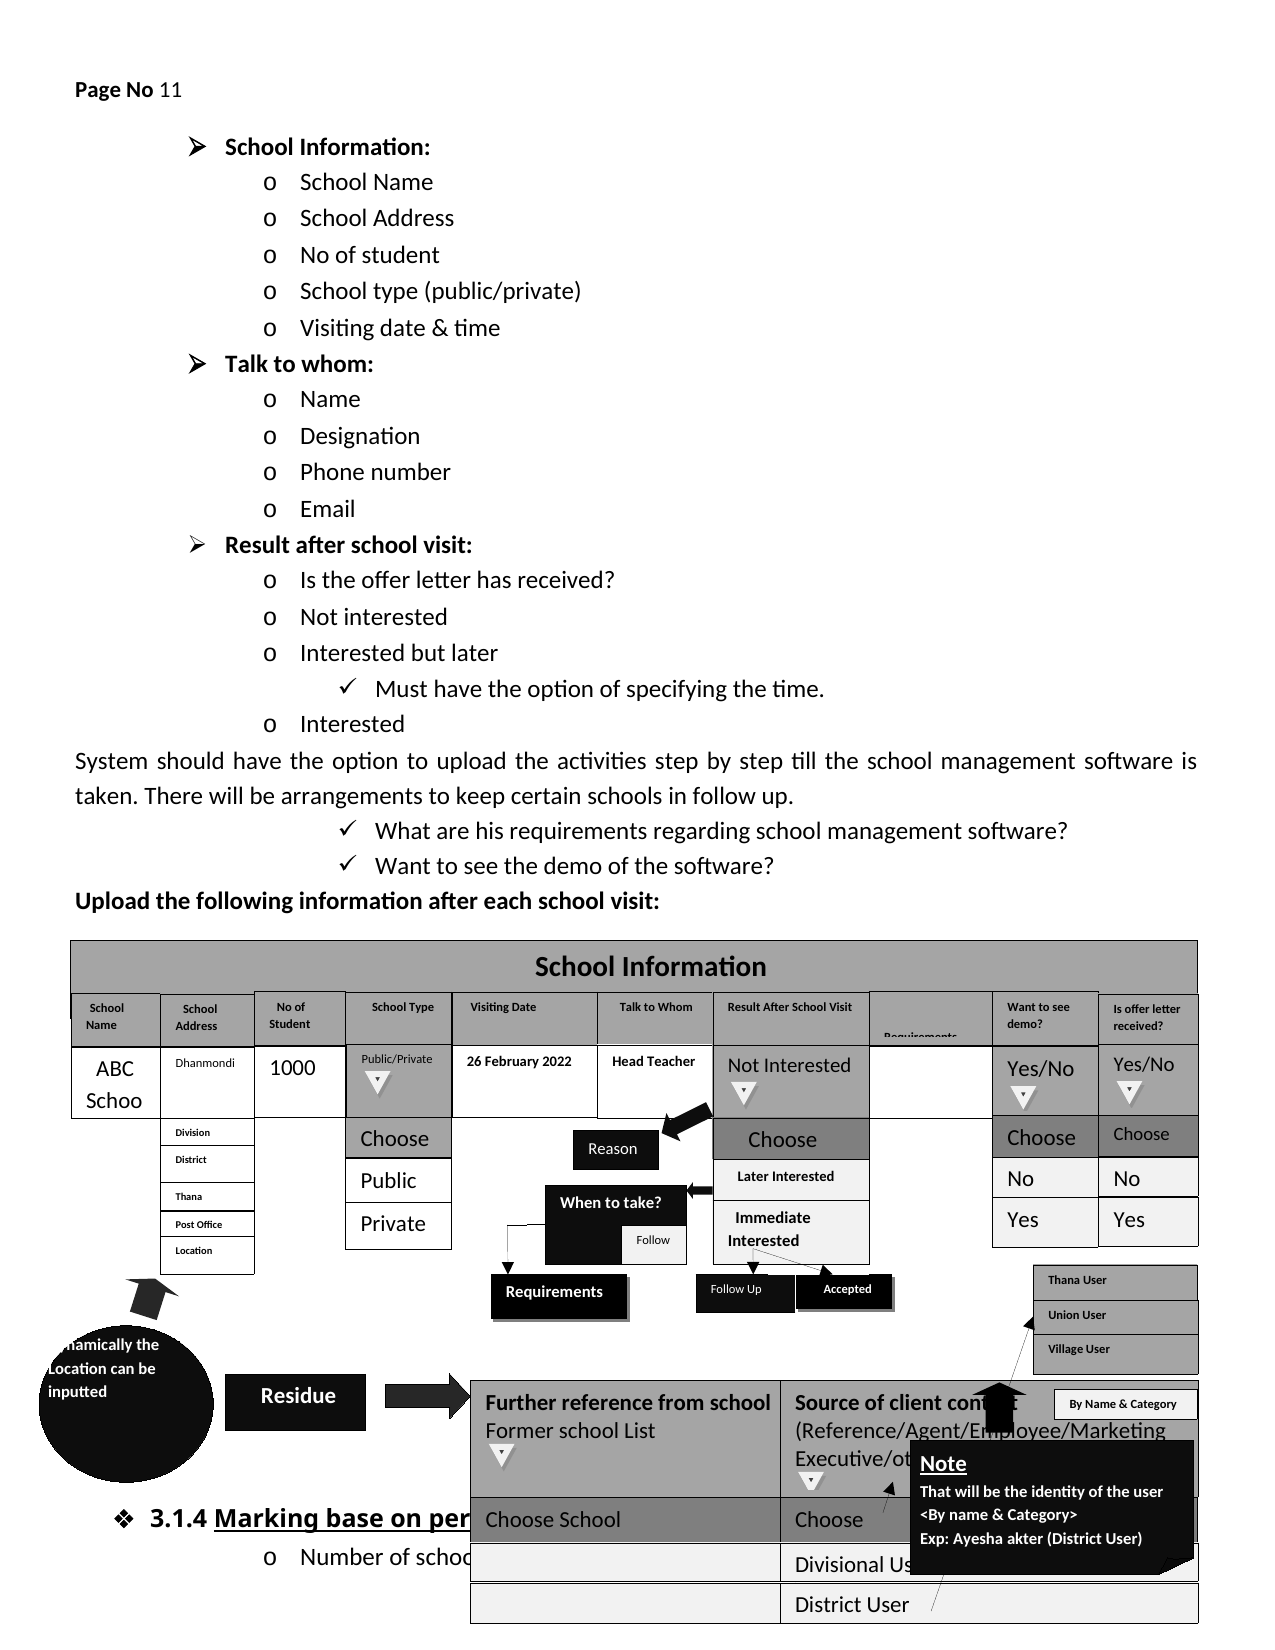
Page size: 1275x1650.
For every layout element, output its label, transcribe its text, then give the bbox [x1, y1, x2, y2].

list Result after school visit: [187, 529, 1200, 560]
list Interested but later [262, 637, 1200, 669]
list Talk to whom: [187, 348, 1200, 379]
list School type (public/private) [262, 275, 1200, 307]
list Email [262, 493, 1200, 524]
list School Address [262, 202, 1200, 234]
list Want to see the demo of the software? [337, 850, 1200, 881]
list Interested [262, 708, 1200, 740]
list Is the offer letter has received? [262, 564, 1200, 596]
list Name [262, 383, 1200, 415]
list School Information: [187, 131, 1200, 162]
list Designation [262, 420, 1200, 452]
list No of student [262, 239, 1200, 271]
list Number of school visit [262, 1541, 470, 1573]
list What are his requirements regarding school management software? [337, 815, 1200, 846]
list Phone number [262, 456, 1200, 488]
subtitle 3.1.4 Marking base on performance: [112, 1501, 470, 1535]
text Upload the following information after each school visit: [75, 885, 1200, 916]
list Must have the option of specifying the time. [337, 673, 1200, 704]
list Not interested [262, 601, 1200, 632]
list Visiting date & time [262, 312, 1200, 344]
list School Name [262, 166, 1200, 198]
text System should have the option to upload the activities step by step till the school management software is taken. There will be arrangements to keep certain schools in follow up. [75, 745, 1200, 811]
